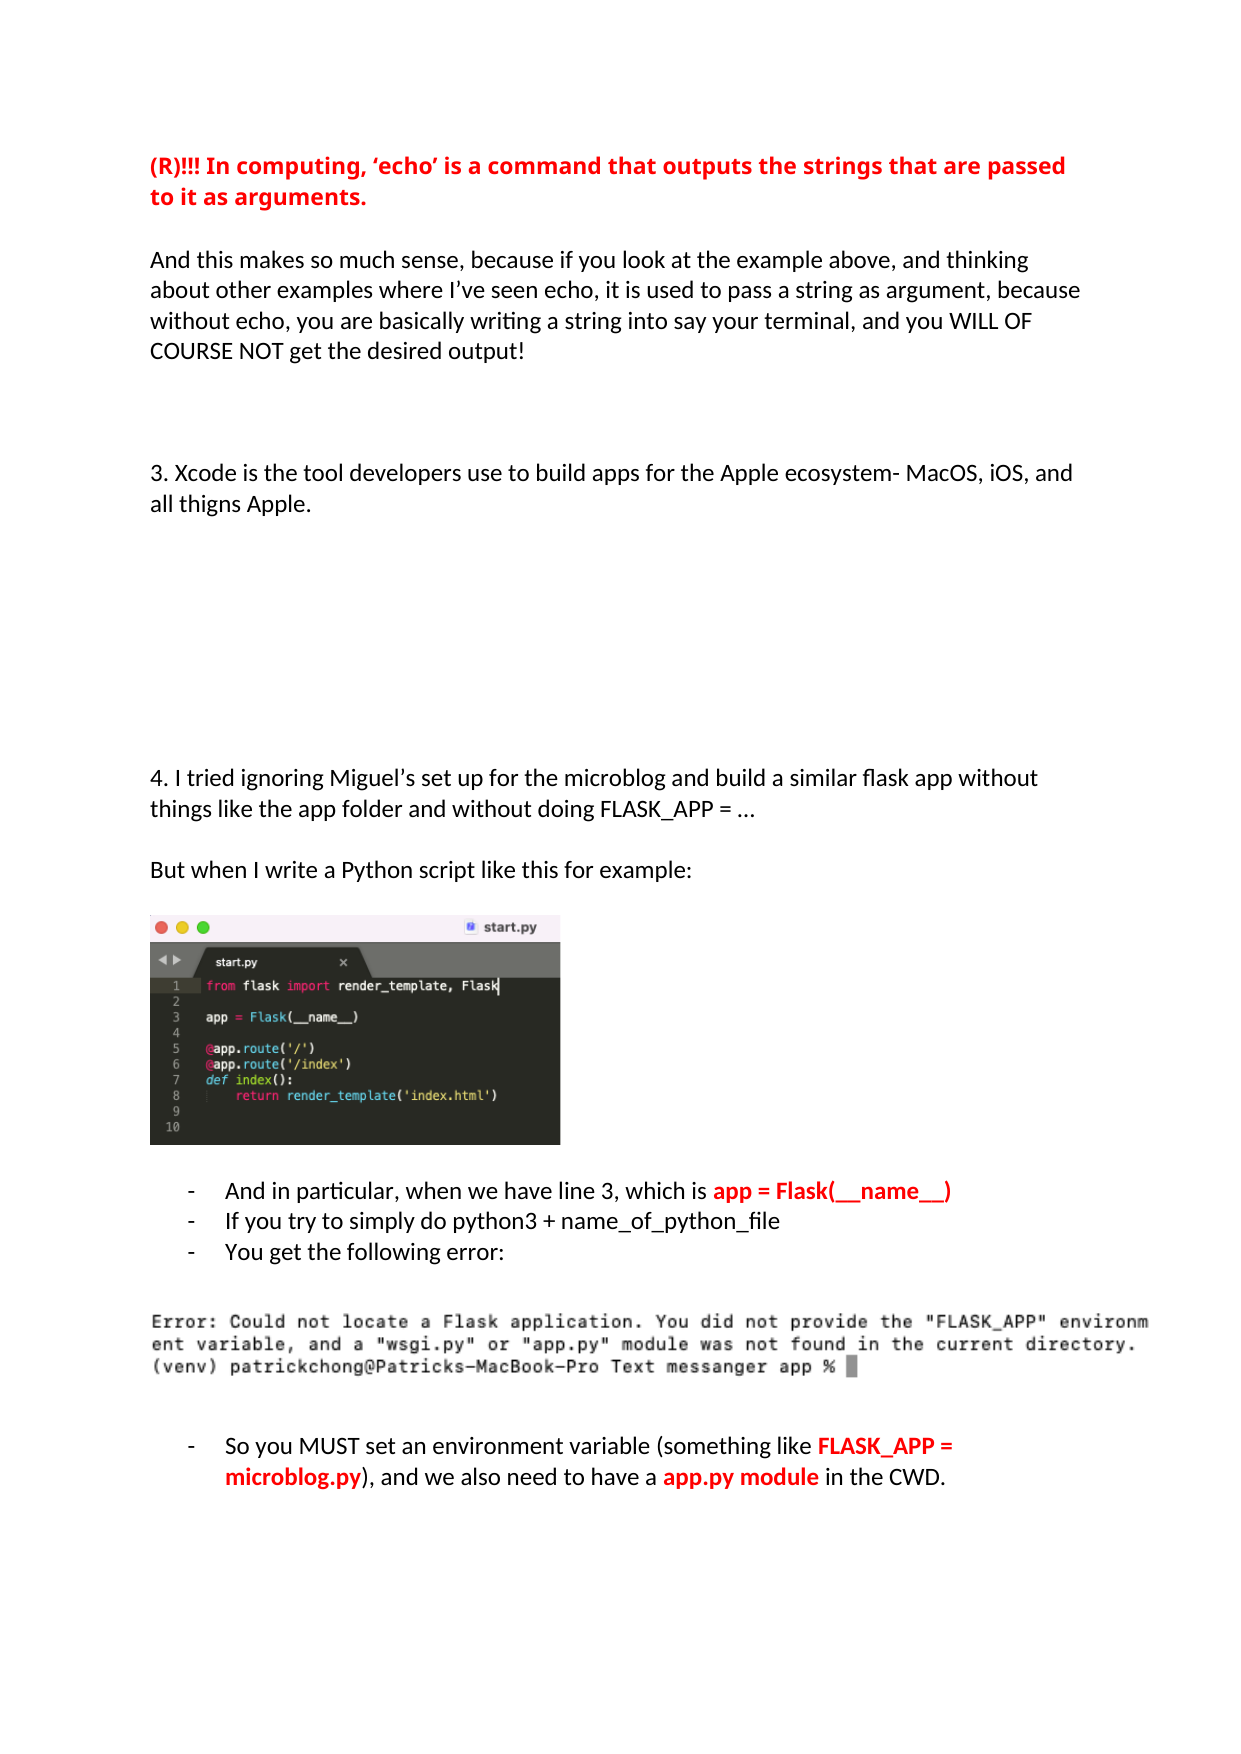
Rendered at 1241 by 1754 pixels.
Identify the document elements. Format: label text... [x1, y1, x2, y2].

text And this makes so much sense, because if you look at the example above, and thinking about other examples where I’ve seen echo, it is used to pass a string as argument, because without echo, you are basically writing a string into say your terminal, and you WILL OF COURSE NOT get the desired output! [150, 244, 1090, 366]
list And in particular, when we have line 3, which is app = Flask(__name__) [187, 1175, 1090, 1205]
list You get the following error: [187, 1236, 1090, 1266]
picture [150, 915, 561, 1145]
list So you MUST set an environment variable (something like FLASK_APP = microblog.py), and we also need to have a app.py module in the CWD. [187, 1430, 1090, 1491]
text (R)!!! In computing, ‘echo’ is a command that outputs the strings that are passed to it as arguments. [150, 150, 1090, 212]
text But when I write a Python script like this for example: [150, 854, 1090, 885]
text 4. I tried ignoring Miguel’s set up for the microblog and build a similar flask app without things like the app folder and without doing FLASK_APP = … [150, 763, 1090, 824]
list If you try to simply do python3 + name_of_python_file [187, 1205, 1090, 1236]
text 3. Xcode is the tool developers use to build apps for the Apple ecosystem- MacOS, iOS, and all thigns Apple. [150, 457, 1090, 518]
picture [150, 1297, 1157, 1400]
